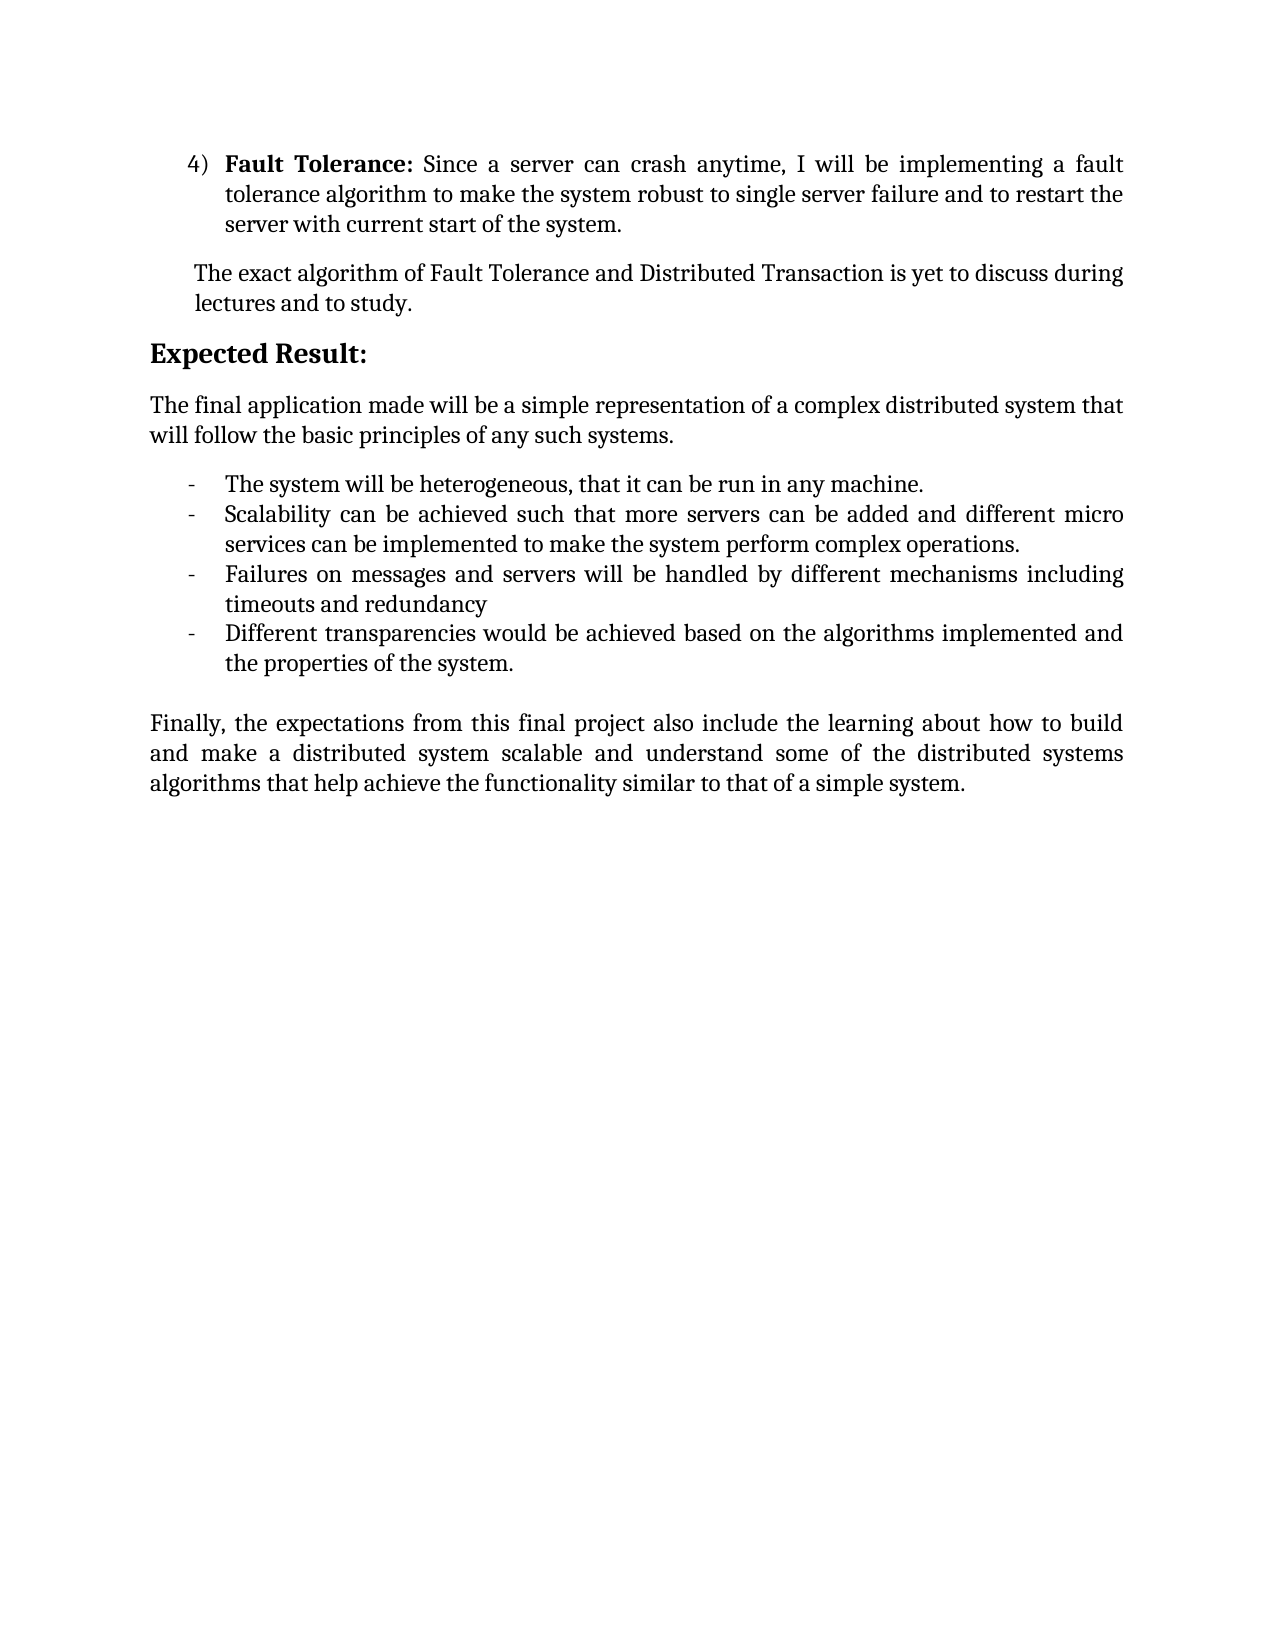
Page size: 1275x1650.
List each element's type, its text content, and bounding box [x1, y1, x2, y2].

list Scalability can be achieved such that more servers can be added and different micro services can be implemented to make the system perform complex operations. [187, 500, 1125, 558]
list Fault Tolerance: Since a server can crash anytime, I will be implementing a fault tolerance algorithm to make the system robust to single server failure and to restart the server with current start of the system. [187, 150, 1125, 238]
text The exact algorithm of Fault Tolerance and Distributed Transaction is yet to discuss during lectures and to study. [193, 259, 1125, 317]
list Finally, the expectations from this final project also include the learning about how to build and make a distributed system scalable and understand some of the distributed systems algorithms that help achieve the functionality similar to that of a simple system. [150, 709, 1125, 798]
text Expected Result: [150, 337, 1125, 371]
list The system will be heterogeneous, that it can be run in any machine. [187, 470, 1125, 499]
list Failures on messages and servers will be handled by different mechanisms including timeouts and redundancy [187, 559, 1125, 618]
text The final application made will be a simple representation of a complex distributed system that will follow the basic principles of any such systems. [150, 391, 1125, 450]
list Different transparencies would be achieved based on the algorithms implemented and the properties of the system. [187, 619, 1125, 678]
